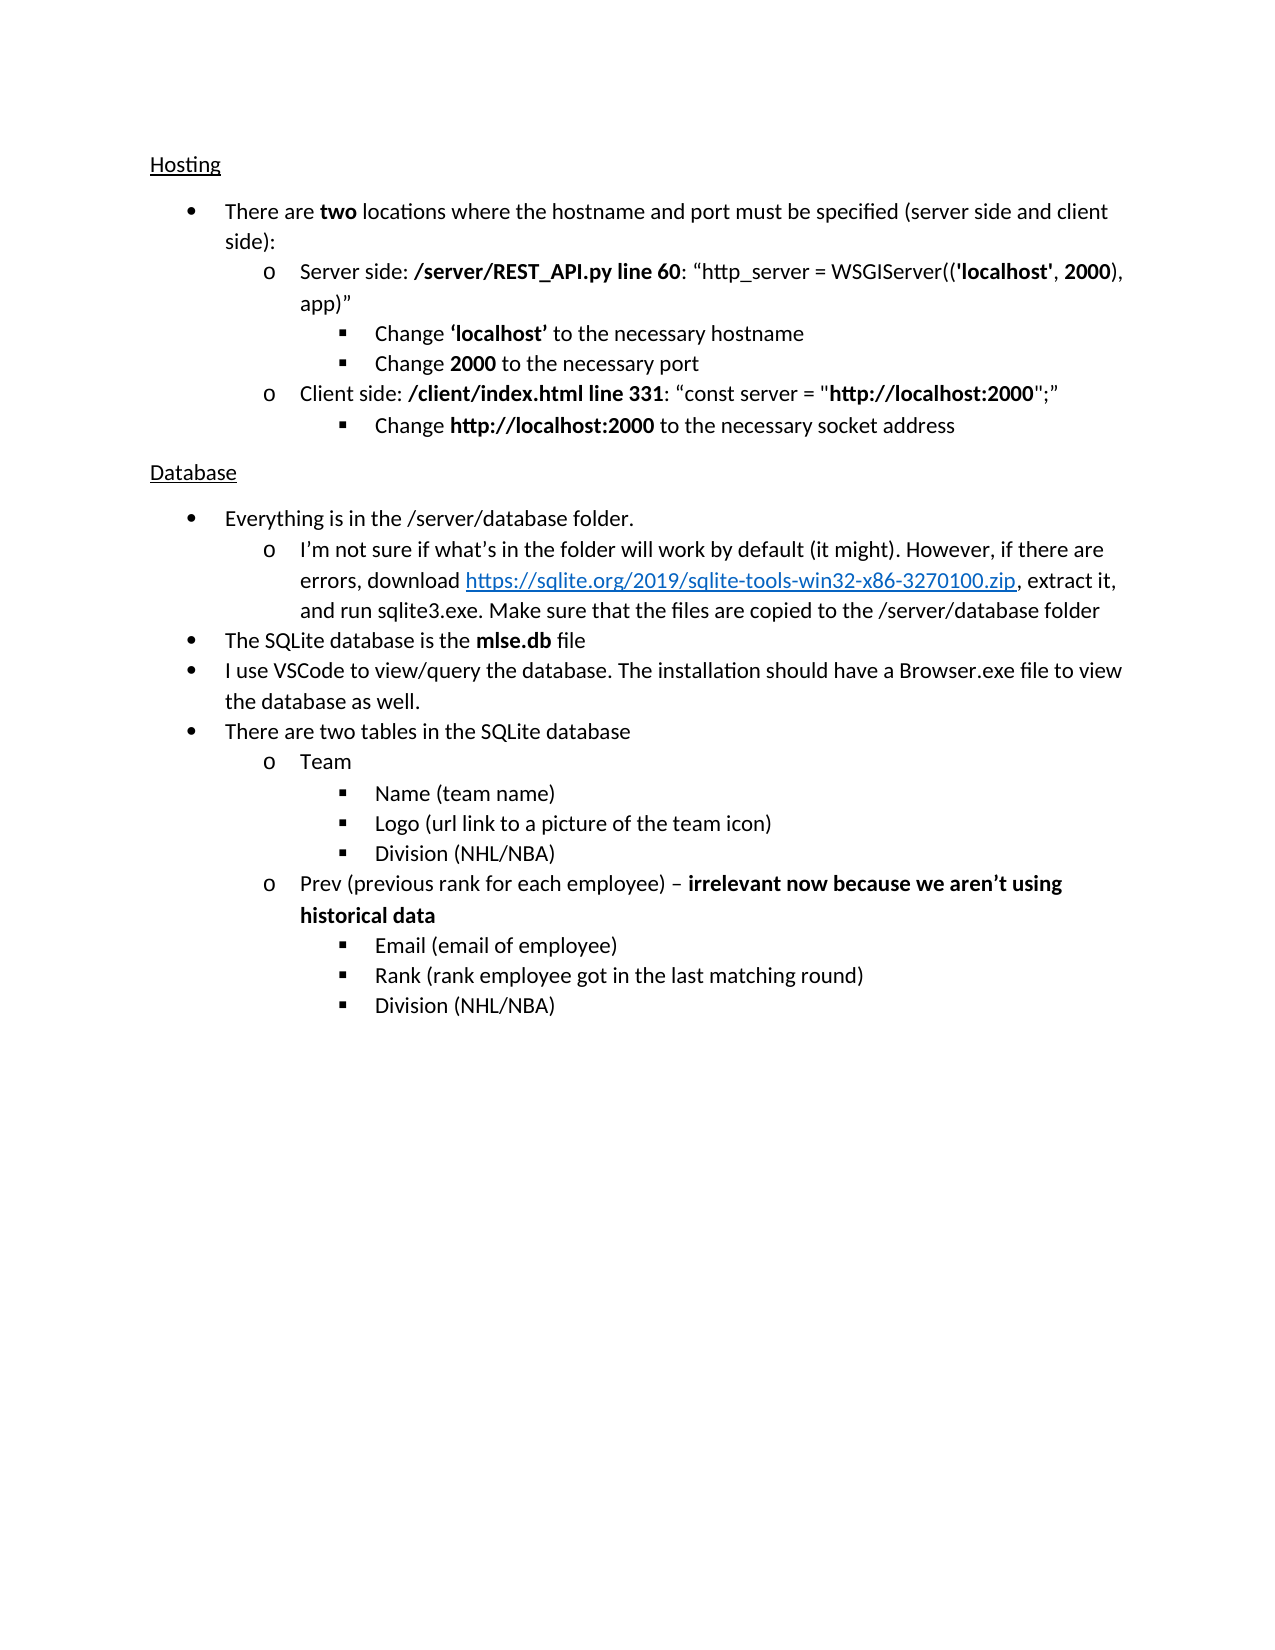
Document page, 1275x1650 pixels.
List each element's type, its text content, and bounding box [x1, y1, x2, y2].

list Division (NHL/NBA) [337, 839, 1125, 867]
list Name (team name) [337, 779, 1125, 807]
text Hosting [150, 150, 1125, 178]
list There are two locations where the hostname and port must be specified (server side and client side): [187, 197, 1125, 255]
list Change http://localhost:2000 to the necessary socket address [337, 411, 1125, 439]
list There are two tables in the SQLite database [187, 717, 1125, 745]
list Change ‘localhost’ to the necessary hostname [337, 319, 1125, 347]
list Rank (rank employee got in the last matching round) [337, 961, 1125, 989]
list Prev (previous rank for each employee) – irrelevant now because we aren’t using historical data [262, 869, 1125, 929]
list Team [262, 747, 1125, 776]
list I’m not sure if what’s in the folder will work by default (it might). However, if there are errors, download https://sqlite.org/2019/sqlite-tools-win32-x86-3270100.zip, extract it, and run sqlite3.exe. Make sure that the files are copied to the /server/database folder [262, 535, 1125, 624]
list I use VSCode to view/query the database. The installation should have a Browser.exe file to view the database as well. [187, 657, 1125, 715]
list Logo (url link to a picture of the team icon) [337, 809, 1125, 837]
list Email (email of employee) [337, 931, 1125, 959]
list Change 2000 to the necessary port [337, 349, 1125, 377]
list The SQLite database is the mlse.db file [187, 626, 1125, 654]
list Server side: /server/REST_API.py line 60: “http_server = WSGIServer(('localhost', 2000), app)” [262, 257, 1125, 317]
list Everything is in the /server/database folder. [187, 504, 1125, 532]
list Client side: /client/index.html line 331: “const server = "http://localhost:2000";” [262, 379, 1125, 408]
text Database [150, 458, 1125, 486]
list Division (NHL/NBA) [337, 991, 1125, 1019]
